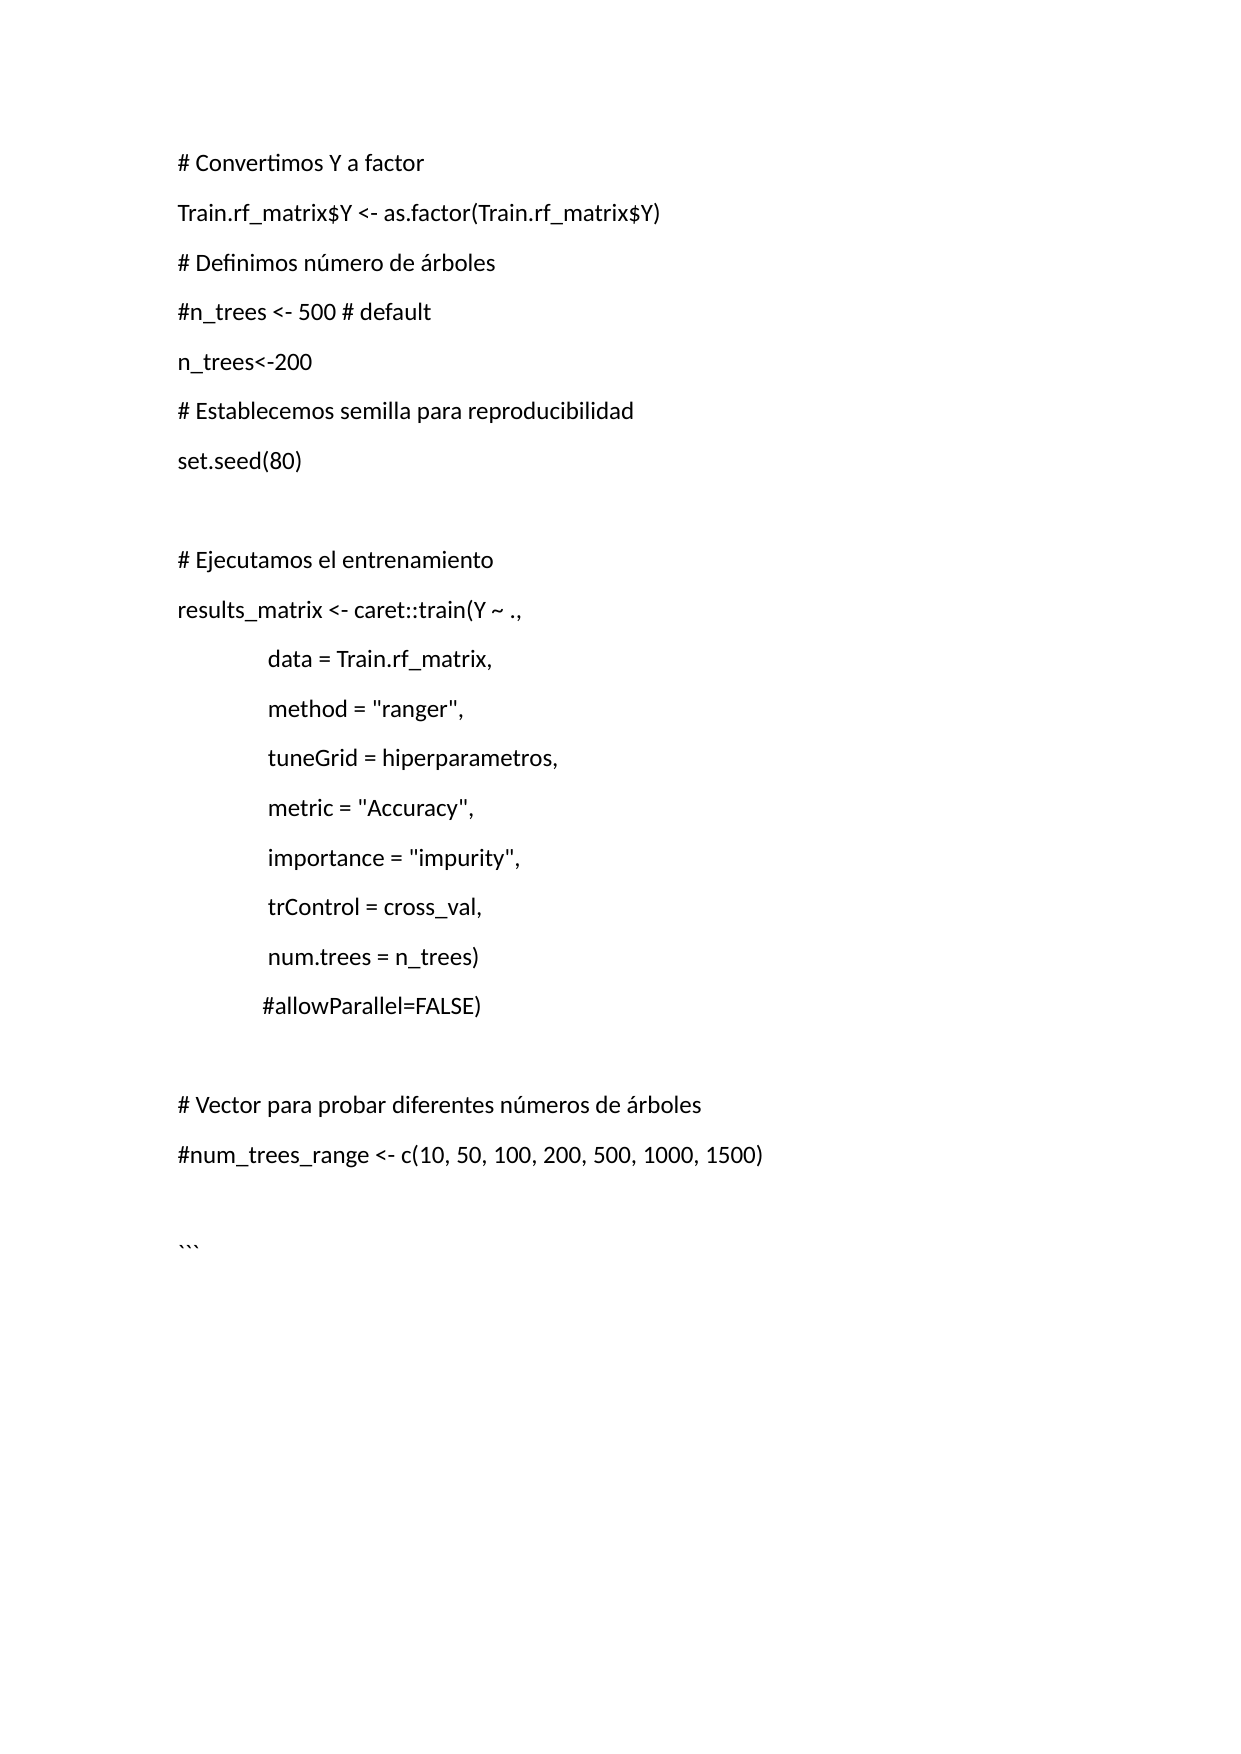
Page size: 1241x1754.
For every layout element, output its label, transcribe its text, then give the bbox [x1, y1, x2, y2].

text # Convertimos Y a factor [177, 148, 1063, 178]
text results_matrix <- caret::train(Y ~ ., [177, 594, 1063, 624]
text # Definimos número de árboles [177, 247, 1063, 277]
text metric = "Accuracy", [177, 792, 1063, 823]
text num.trees = n_trees) [177, 941, 1063, 971]
text #n_trees <- 500 # default [177, 296, 1063, 327]
text tuneGrid = hiperparametros, [177, 743, 1063, 773]
text importance = "impurity", [177, 842, 1063, 872]
text # Ejecutamos el entrenamiento [177, 544, 1063, 575]
text data = Train.rf_matrix, [177, 643, 1063, 674]
text trControl = cross_val, [177, 891, 1063, 922]
text Train.rf_matrix$Y <- as.factor(Train.rf_matrix$Y) [177, 197, 1063, 228]
text # Establecemos semilla para reproducibilidad [177, 396, 1063, 426]
text method = "ranger", [177, 693, 1063, 723]
text #num_trees_range <- c(10, 50, 100, 200, 500, 1000, 1500) [177, 1139, 1063, 1170]
text #allowParallel=FALSE) [177, 991, 1063, 1021]
text # Vector para probar diferentes números de árboles [177, 1090, 1063, 1120]
text set.seed(80) [177, 445, 1063, 476]
text ``` [177, 1238, 1063, 1269]
text n_trees<-200 [177, 346, 1063, 376]
